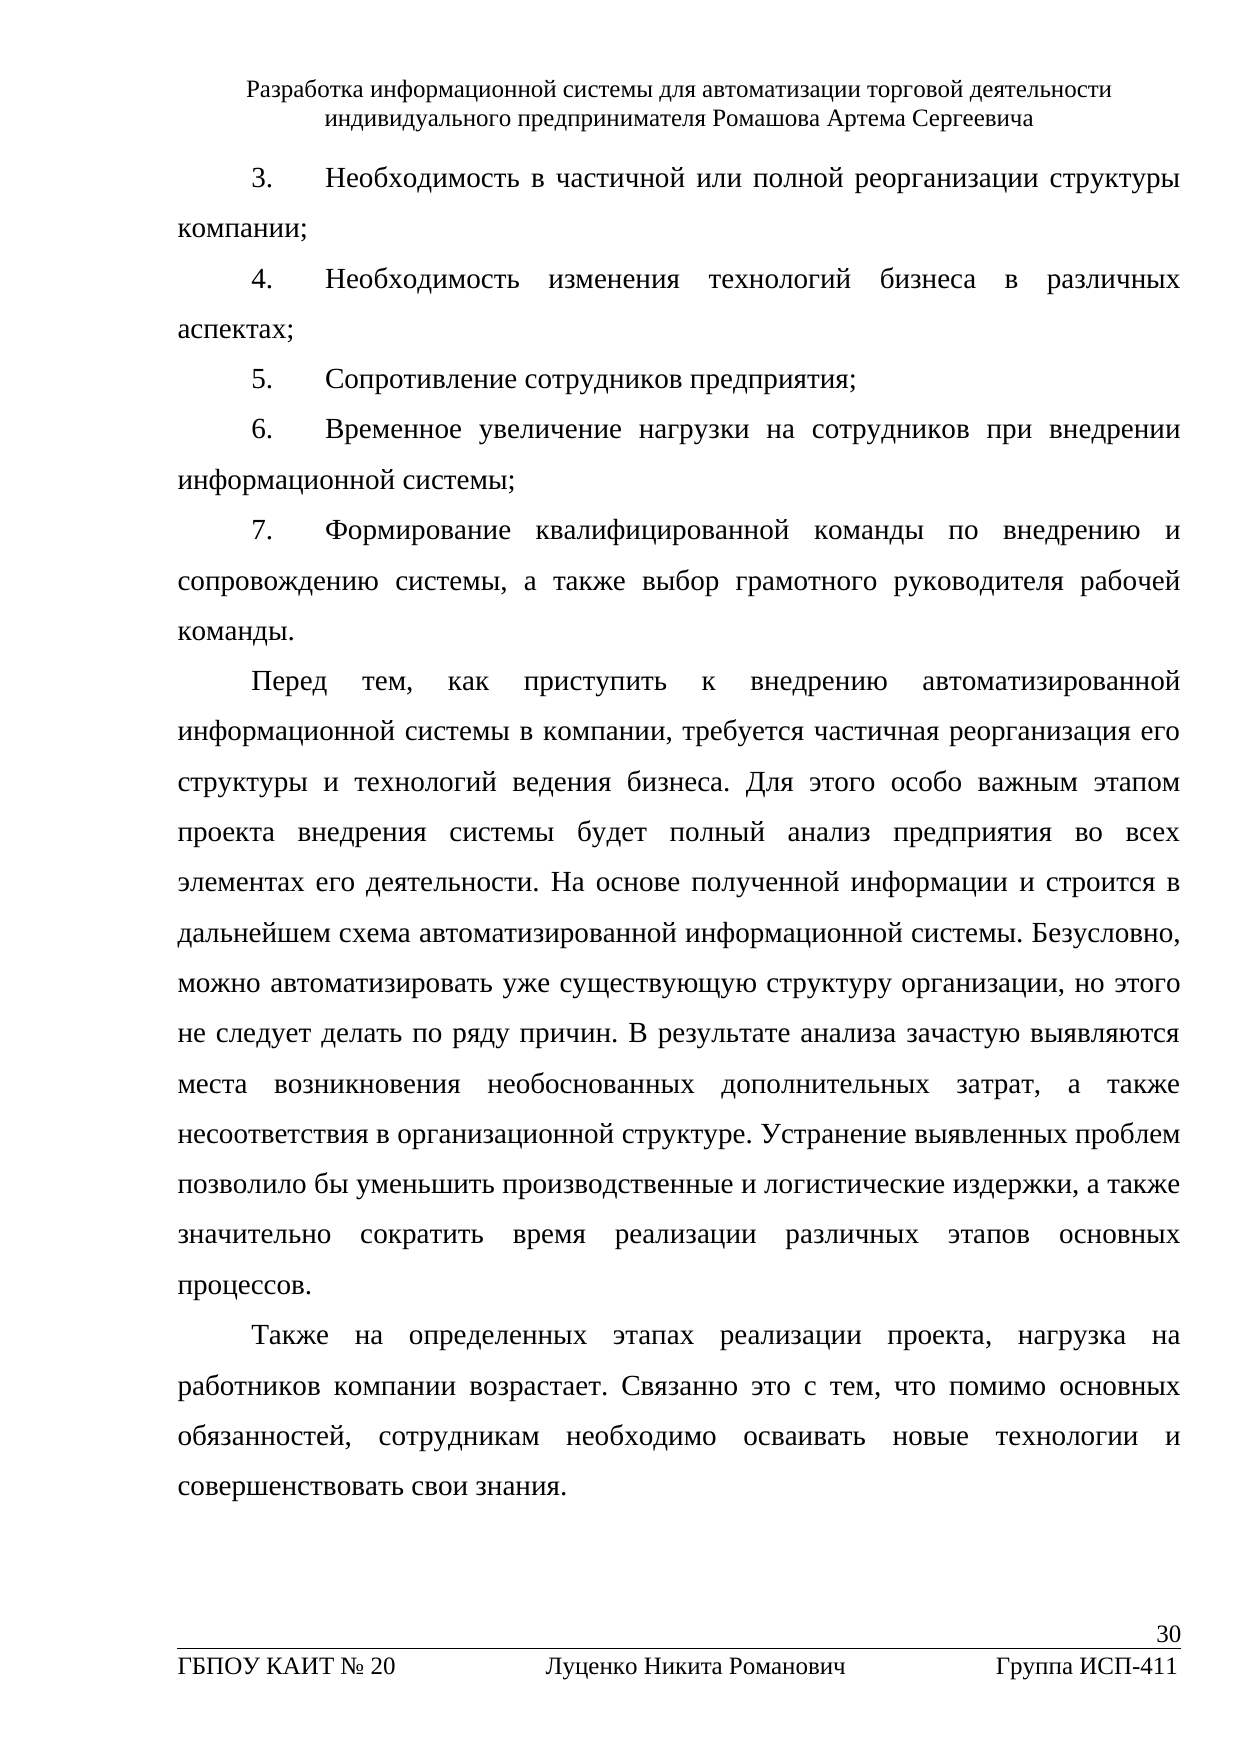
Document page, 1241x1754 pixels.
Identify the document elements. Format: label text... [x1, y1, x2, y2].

list Сопротивление сотрудников предприятия; [177, 361, 1181, 395]
text Также на определенных этапах реализации проекта, нагрузка на работников компании возрастает. Связанно это с тем, что помимо основных обязанностей, сотрудникам необходимо осваивать новые технологии и совершенствовать свои знания. [177, 1317, 1181, 1502]
list Необходимость в частичной или полной реорганизации структуры компании; [177, 160, 1181, 244]
list Формирование квалифицированной команды по внедрению и сопровождению системы, а также выбор грамотного руководителя рабочей команды. [177, 512, 1181, 646]
text Перед тем, как приступить к внедрению автоматизированной информационной системы в компании, требуется частичная реорганизация его структуры и технологий ведения бизнеса. Для этого особо важным этапом проекта внедрения системы будет полный анализ предприятия во всех элементах его деятельности. На основе полученной информации и строится в дальнейшем схема автоматизированной информационной системы. Безусловно, можно автоматизировать уже существующую структуру организации, но этого не следует делать по ряду причин. В результате анализа зачастую выявляются места возникновения необоснованных дополнительных затрат, а также несоответствия в организационной структуре. Устранение выявленных проблем позволило бы уменьшить производственные и логистические издержки, а также значительно сократить время реализации различных этапов основных процессов. [177, 663, 1181, 1301]
list Временное увеличение нагрузки на сотрудников при внедрении информационной системы; [177, 412, 1181, 496]
list Необходимость изменения технологий бизнеса в различных аспектах; [177, 261, 1181, 344]
